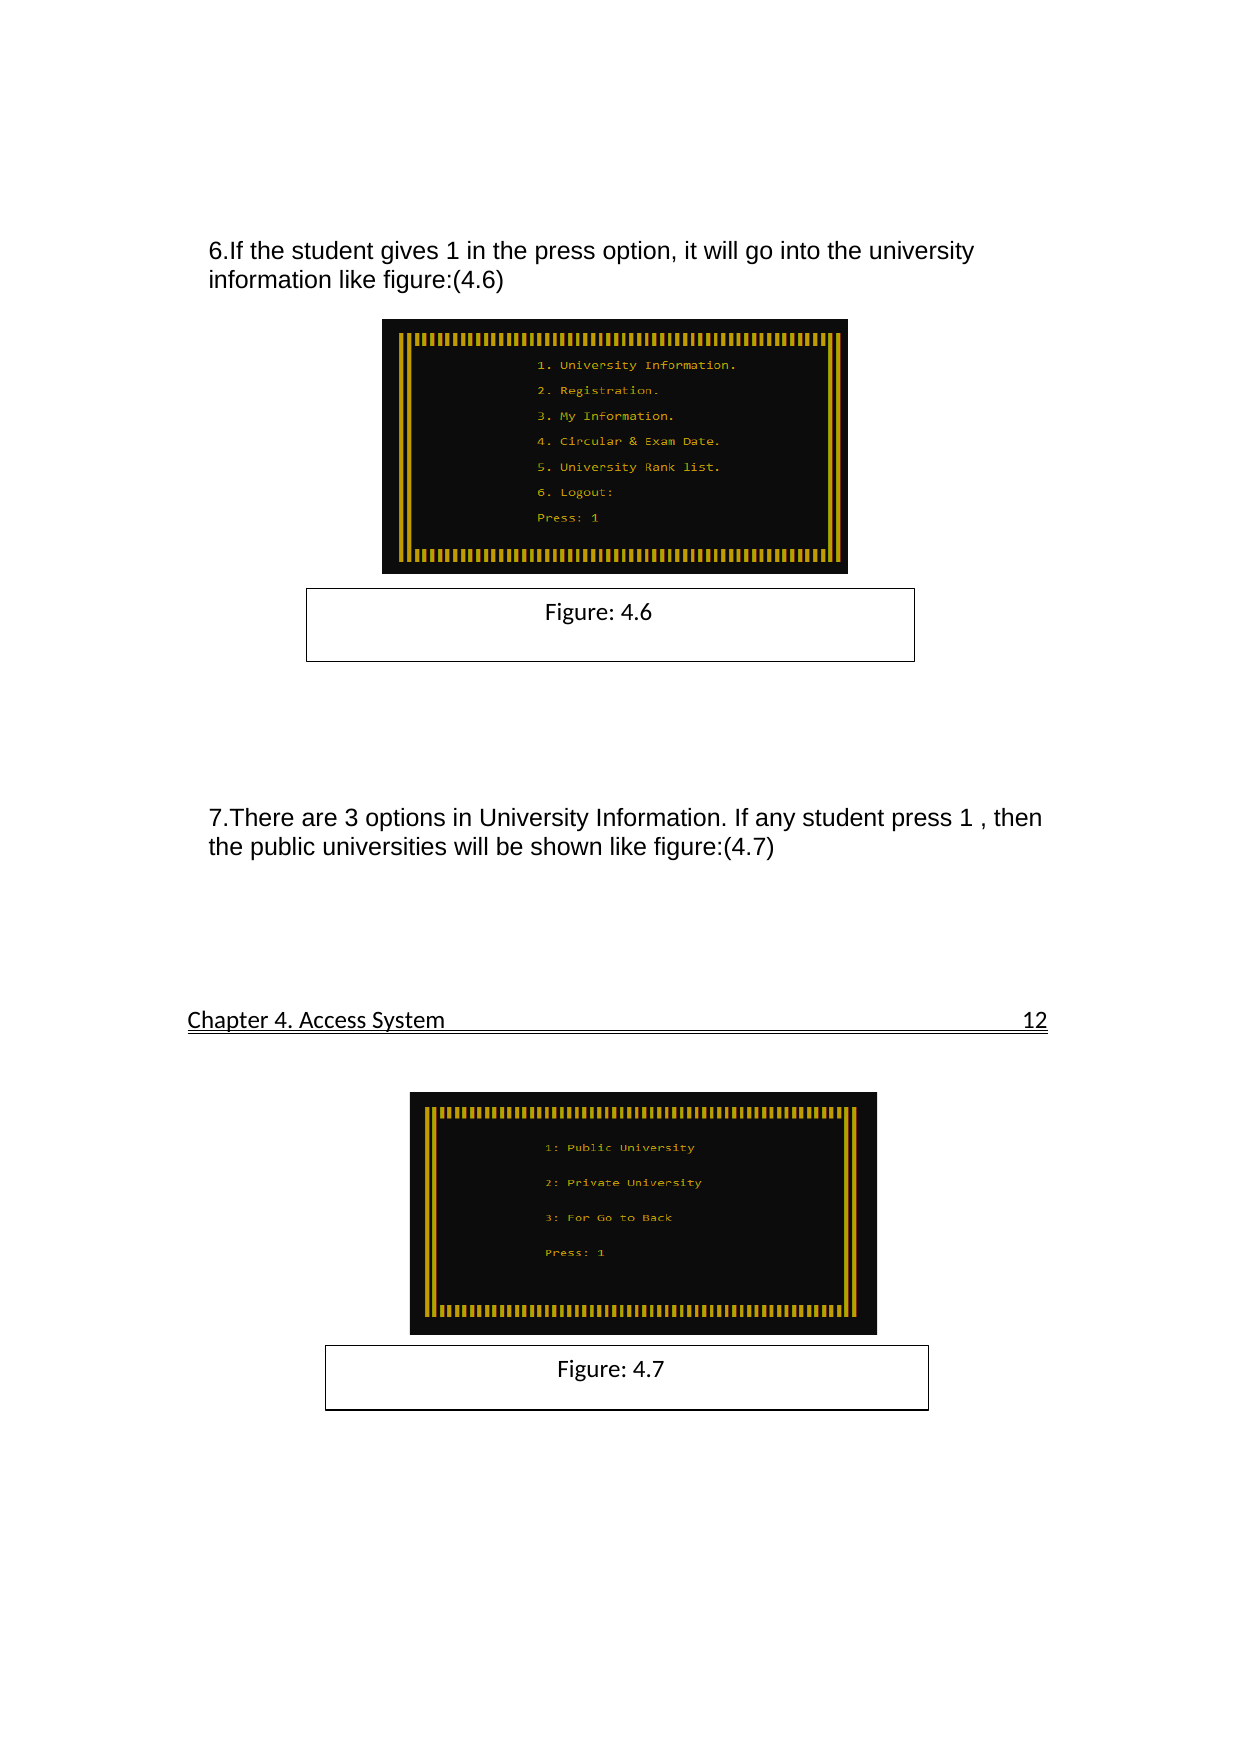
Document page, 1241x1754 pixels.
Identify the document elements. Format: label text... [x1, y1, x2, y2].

picture [409, 1092, 878, 1335]
text Chapter 4. Access System 12 [187, 1004, 1053, 1035]
text 6.If the student gives 1 in the press option, it will go into the university information like figure:(4.6) [208, 236, 1053, 294]
text 7.There are 3 options in University Information. If any student press 1 , then the public universities will be shown like figure:(4.7) [208, 803, 1053, 861]
picture [382, 319, 848, 574]
